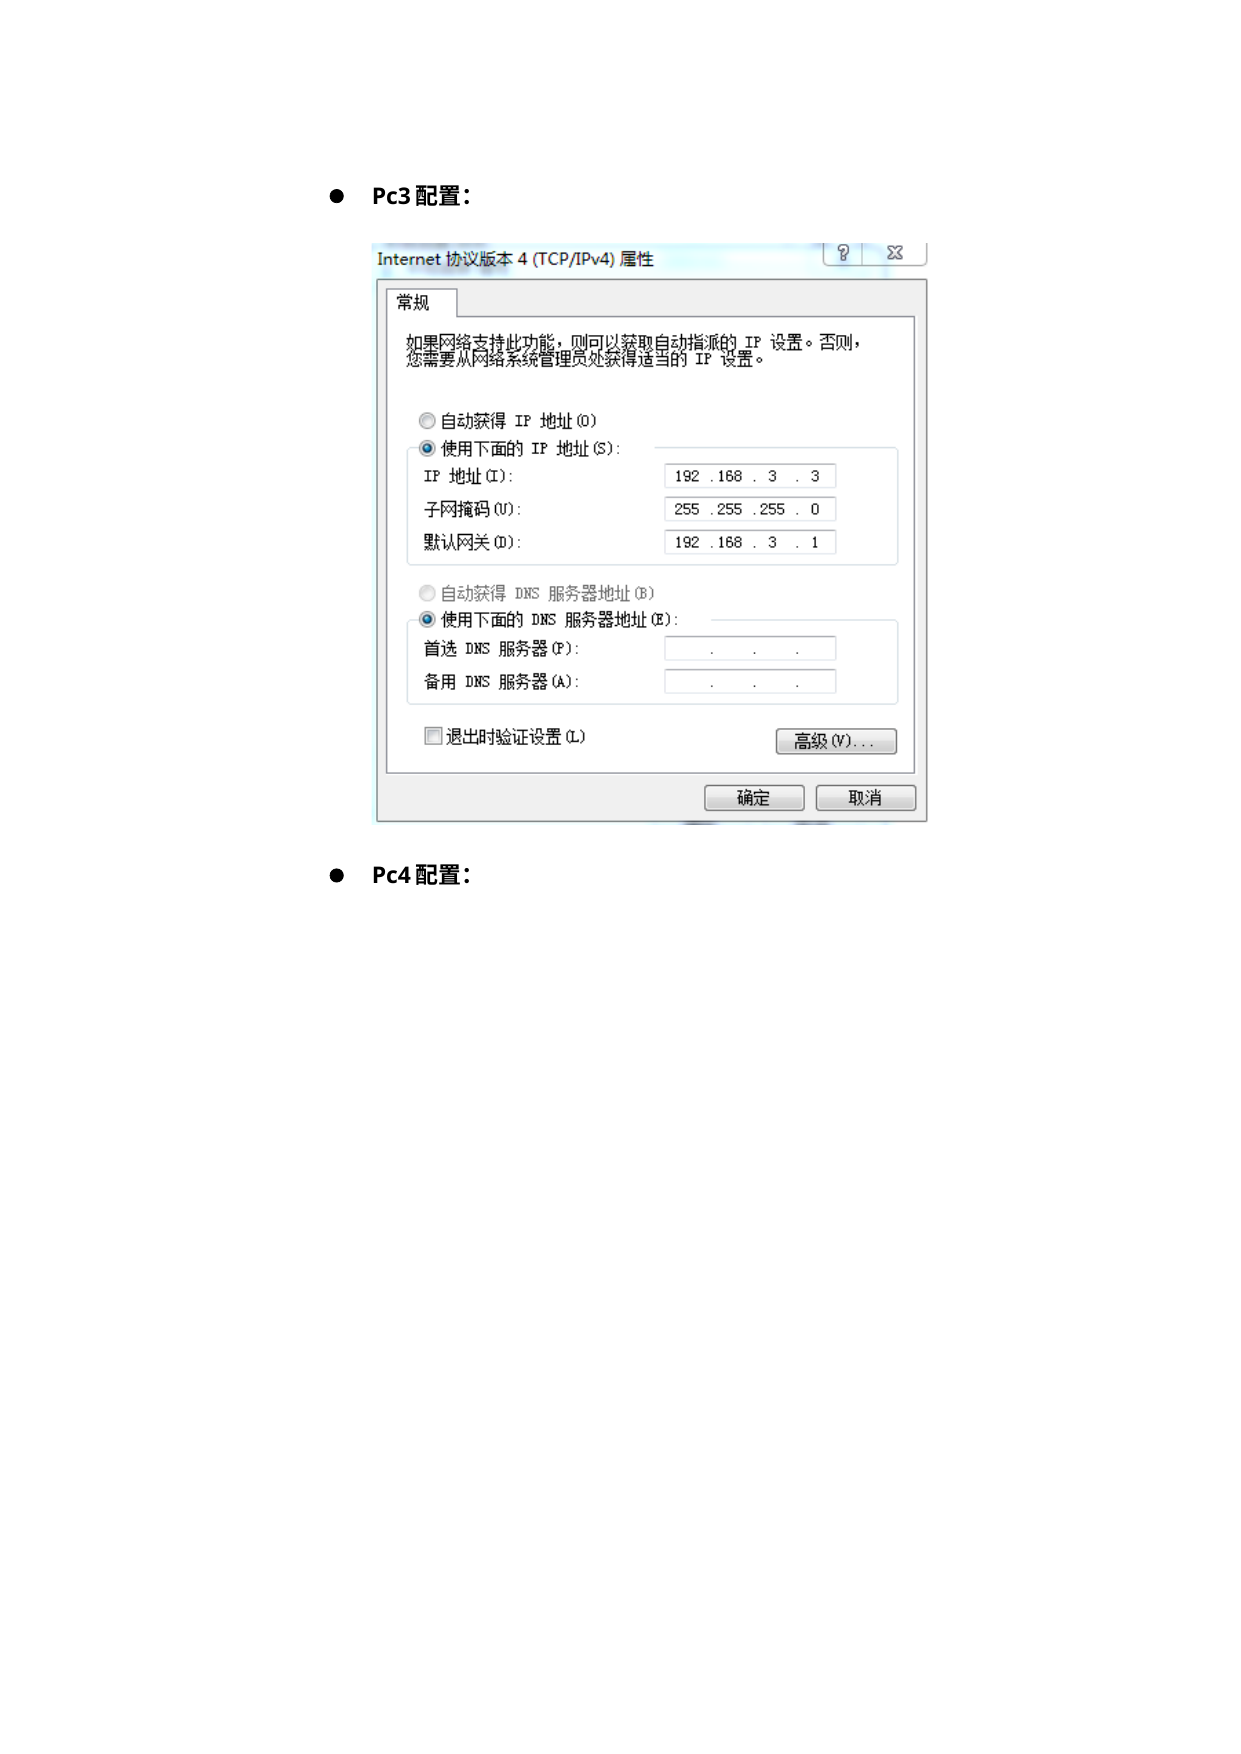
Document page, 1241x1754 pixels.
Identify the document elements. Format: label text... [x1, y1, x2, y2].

picture [371, 243, 929, 825]
list Pc4配置： [328, 841, 1053, 906]
list Pc3配置： [328, 162, 1053, 227]
